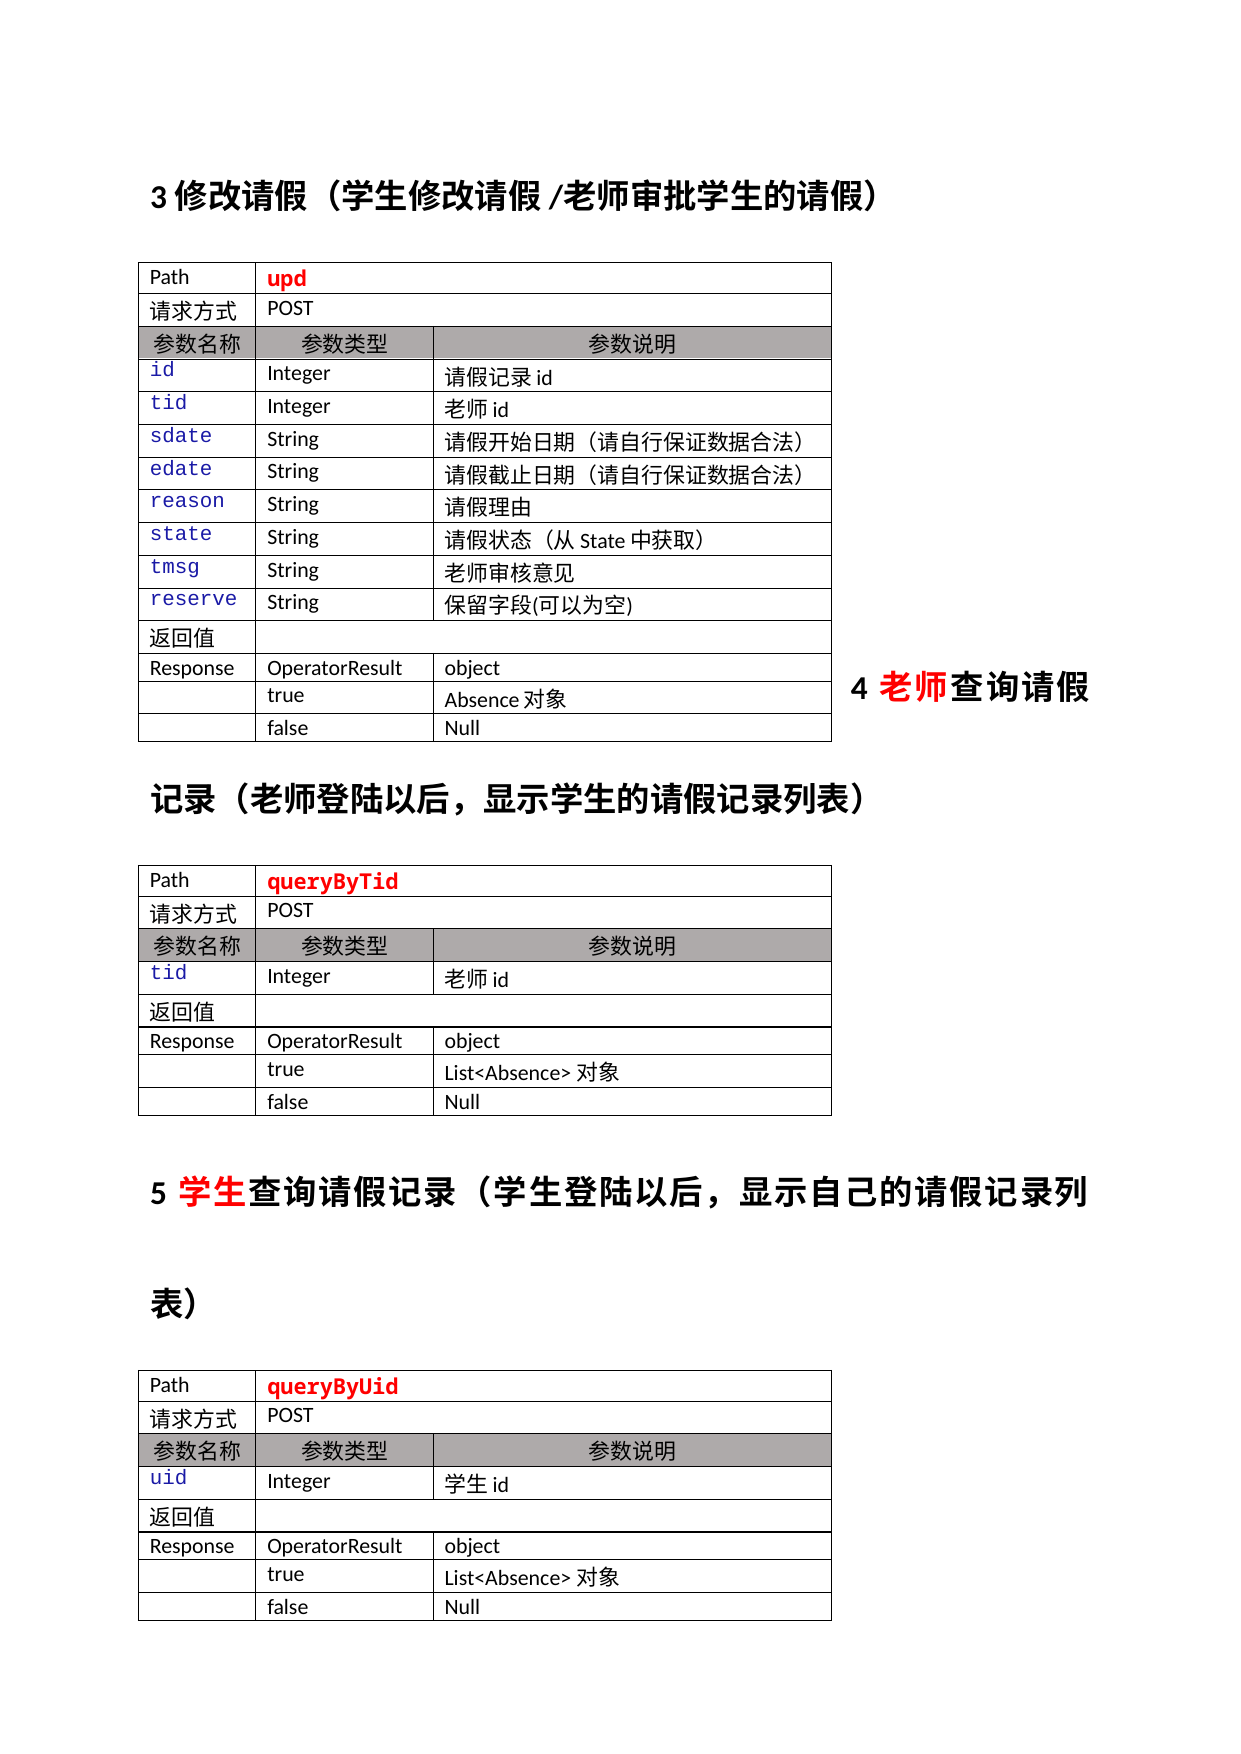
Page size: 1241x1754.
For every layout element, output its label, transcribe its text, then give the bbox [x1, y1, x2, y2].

table_cell tid [139, 962, 255, 994]
table_cell [256, 995, 831, 1026]
table_header upd [256, 263, 831, 293]
table_cell 请求方式 [139, 294, 255, 326]
table_cell String [256, 523, 433, 555]
table_cell uid [139, 1467, 255, 1499]
table_header queryByTid [256, 866, 831, 896]
table_cell sdate [139, 425, 255, 457]
table_cell Response [139, 1028, 255, 1054]
subtitle 5 学生查询请假记录（学生登陆以后，显示自己的请假记录列表） [150, 1157, 1090, 1334]
table_cell 参数说明 [434, 327, 831, 358]
table_cell [139, 1055, 255, 1087]
table_header queryByUid [256, 1371, 831, 1401]
table_cell false [256, 1593, 433, 1619]
table_cell 老师id [434, 962, 831, 994]
table_cell reason [139, 490, 255, 522]
table_cell POST [256, 294, 831, 326]
table_cell [256, 621, 831, 653]
table_header Path [139, 1371, 255, 1401]
table_cell [139, 1560, 255, 1592]
table_cell false [256, 714, 433, 741]
table_header Path [139, 263, 255, 293]
table_cell String [256, 490, 433, 522]
table_cell Response [139, 1533, 255, 1559]
table_cell String [256, 425, 433, 457]
subtitle 3 修改请假（学生修改请假 /老师审批学生的请假） [150, 162, 1090, 227]
table_cell 参数类型 [256, 1434, 433, 1466]
table_cell true [256, 1560, 433, 1592]
table_cell List<Absence> 对象 [434, 1055, 831, 1087]
table_cell Null [434, 714, 831, 741]
table_cell String [256, 589, 433, 620]
table_cell OperatorResult [256, 654, 433, 681]
table_cell Integer [256, 1467, 433, 1499]
table_cell List<Absence> 对象 [434, 1560, 831, 1592]
table_cell 请假理由 [434, 490, 831, 522]
table_cell object [434, 654, 831, 681]
table_cell Integer [256, 360, 433, 391]
table_header Path [139, 866, 255, 896]
table_cell POST [256, 1402, 831, 1433]
table_cell Integer [256, 392, 433, 424]
table_cell 返回值 [139, 995, 255, 1026]
table_cell 请假开始日期（请自行保证数据合法） [434, 425, 831, 457]
table_cell [139, 1593, 255, 1619]
table_cell reserve [139, 589, 255, 620]
table_cell 请假截止日期（请自行保证数据合法） [434, 458, 831, 489]
table_cell [139, 714, 255, 741]
table_cell 学生id [434, 1467, 831, 1499]
table_cell 老师id [434, 392, 831, 424]
table_cell [256, 1500, 831, 1531]
table_cell 参数名称 [139, 327, 255, 358]
table_cell OperatorResult [256, 1028, 433, 1054]
table_cell 请求方式 [139, 1402, 255, 1433]
table_cell 参数名称 [139, 929, 255, 961]
subtitle 4 老师查询请假记录（老师登陆以后，显示学生的请假记录列表） [150, 652, 1090, 829]
table_cell 请求方式 [139, 897, 255, 928]
table_cell 保留字段(可以为空) [434, 589, 831, 620]
table_cell 参数说明 [434, 1434, 831, 1466]
table_cell POST [256, 897, 831, 928]
table_cell 请假状态（从State中获取） [434, 523, 831, 555]
table_cell [139, 682, 255, 713]
table_cell String [256, 556, 433, 587]
table_cell 参数类型 [256, 929, 433, 961]
table_cell OperatorResult [256, 1533, 433, 1559]
table_cell 老师审核意见 [434, 556, 831, 587]
table_cell [139, 1088, 255, 1114]
table_cell object [434, 1533, 831, 1559]
table_cell true [256, 1055, 433, 1087]
table_cell Integer [256, 962, 433, 994]
table_cell tmsg [139, 556, 255, 587]
table_cell 请假记录id [434, 360, 831, 391]
table_cell String [256, 458, 433, 489]
table_cell 参数类型 [256, 327, 433, 358]
table_cell 返回值 [139, 621, 255, 653]
table_cell 参数名称 [139, 1434, 255, 1466]
table_cell state [139, 523, 255, 555]
table_cell false [256, 1088, 433, 1114]
table_cell edate [139, 458, 255, 489]
table_cell 参数说明 [434, 929, 831, 961]
table_cell 返回值 [139, 1500, 255, 1531]
table_cell Absence对象 [434, 682, 831, 713]
table_cell Response [139, 654, 255, 681]
table_cell id [139, 360, 255, 391]
table_cell Null [434, 1593, 831, 1619]
table_cell object [434, 1028, 831, 1054]
table_cell tid [139, 392, 255, 424]
table_cell true [256, 682, 433, 713]
table_cell Null [434, 1088, 831, 1114]
